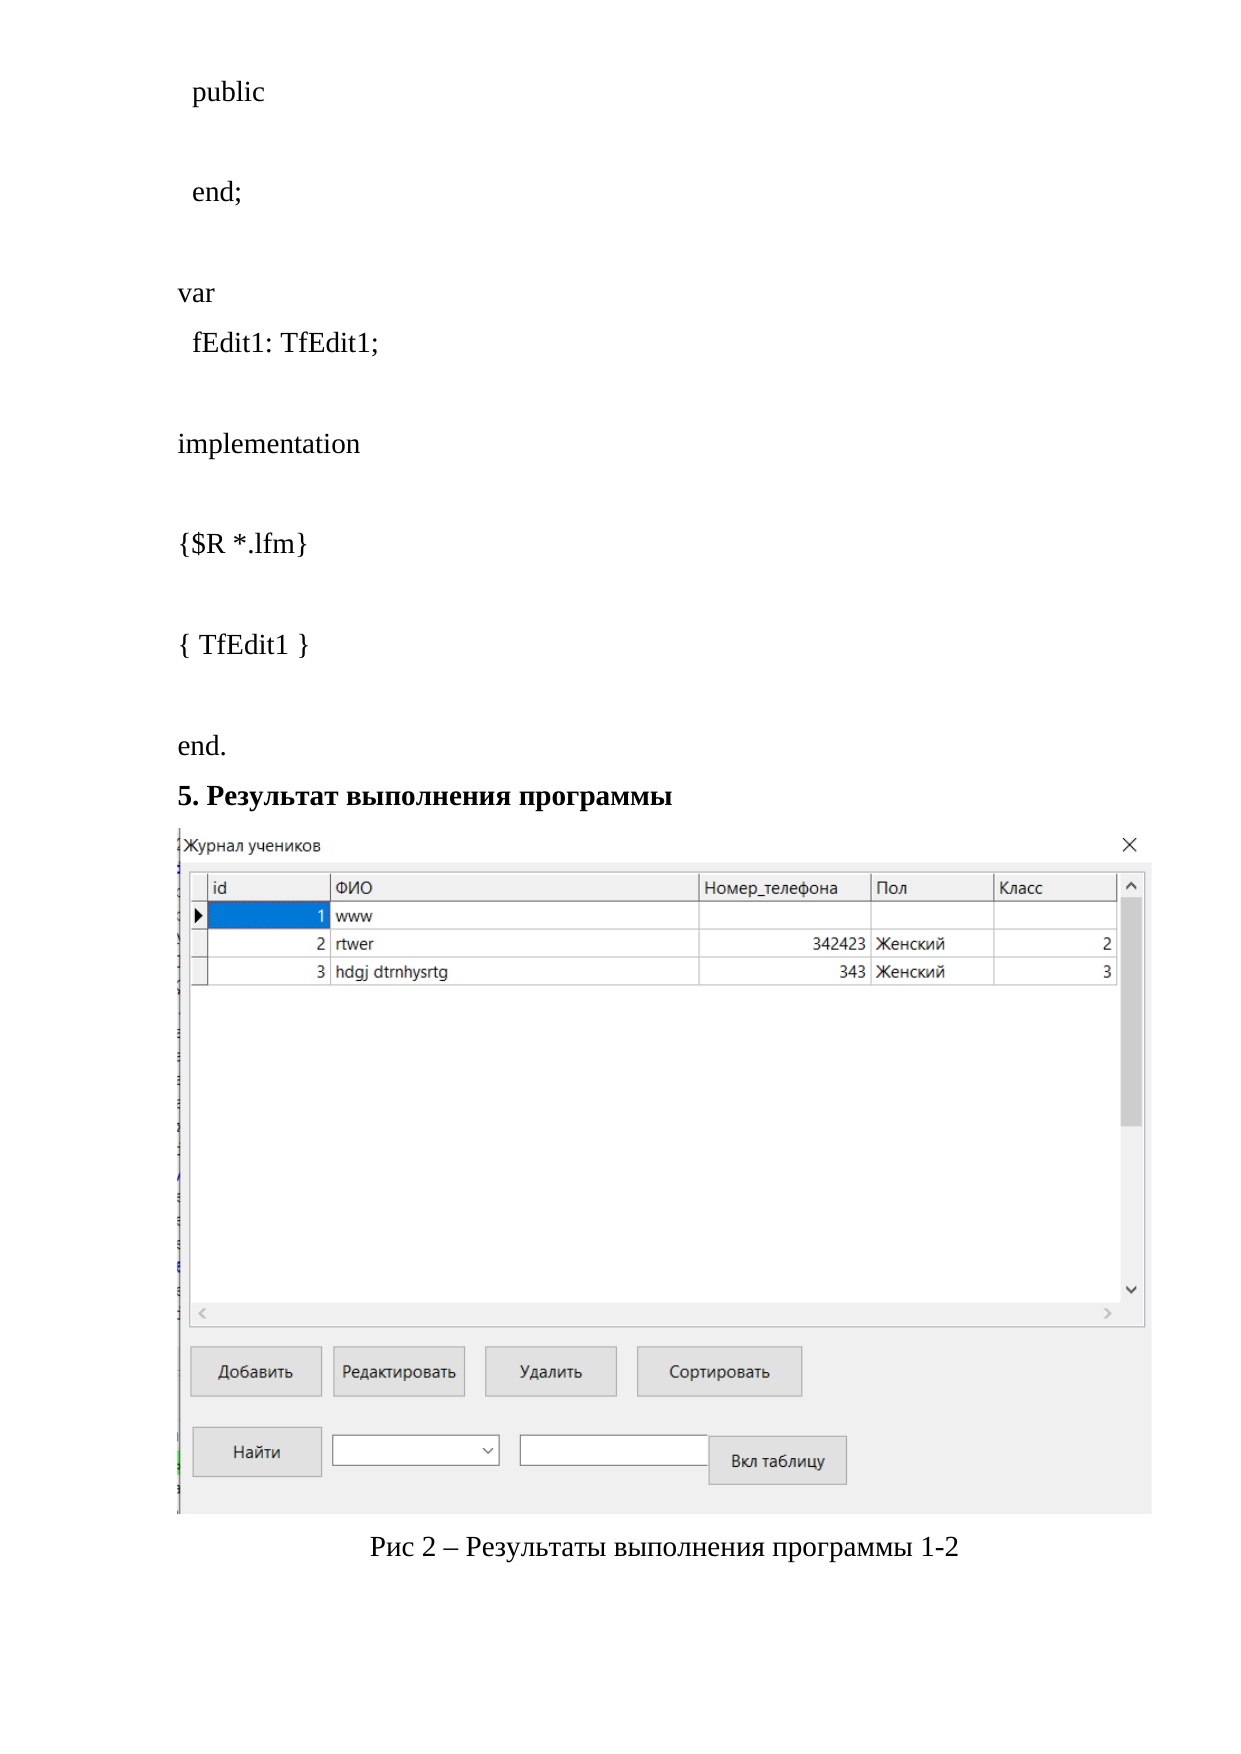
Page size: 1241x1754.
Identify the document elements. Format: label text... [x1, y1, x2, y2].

text 5. Результат выполнения программы [177, 778, 1152, 812]
text end; [177, 174, 1152, 208]
text {$R *.lfm} [177, 527, 1152, 560]
text var [177, 275, 1152, 309]
text fEdit1: TfEdit1; [177, 325, 1152, 359]
text implementation [177, 426, 1152, 459]
text public [177, 74, 1152, 107]
picture [177, 828, 1152, 1514]
text end. [177, 728, 1152, 761]
text Рис 2 – Результаты выполнения программы 1-2 [177, 1529, 1152, 1563]
text { TfEdit1 } [177, 627, 1152, 661]
